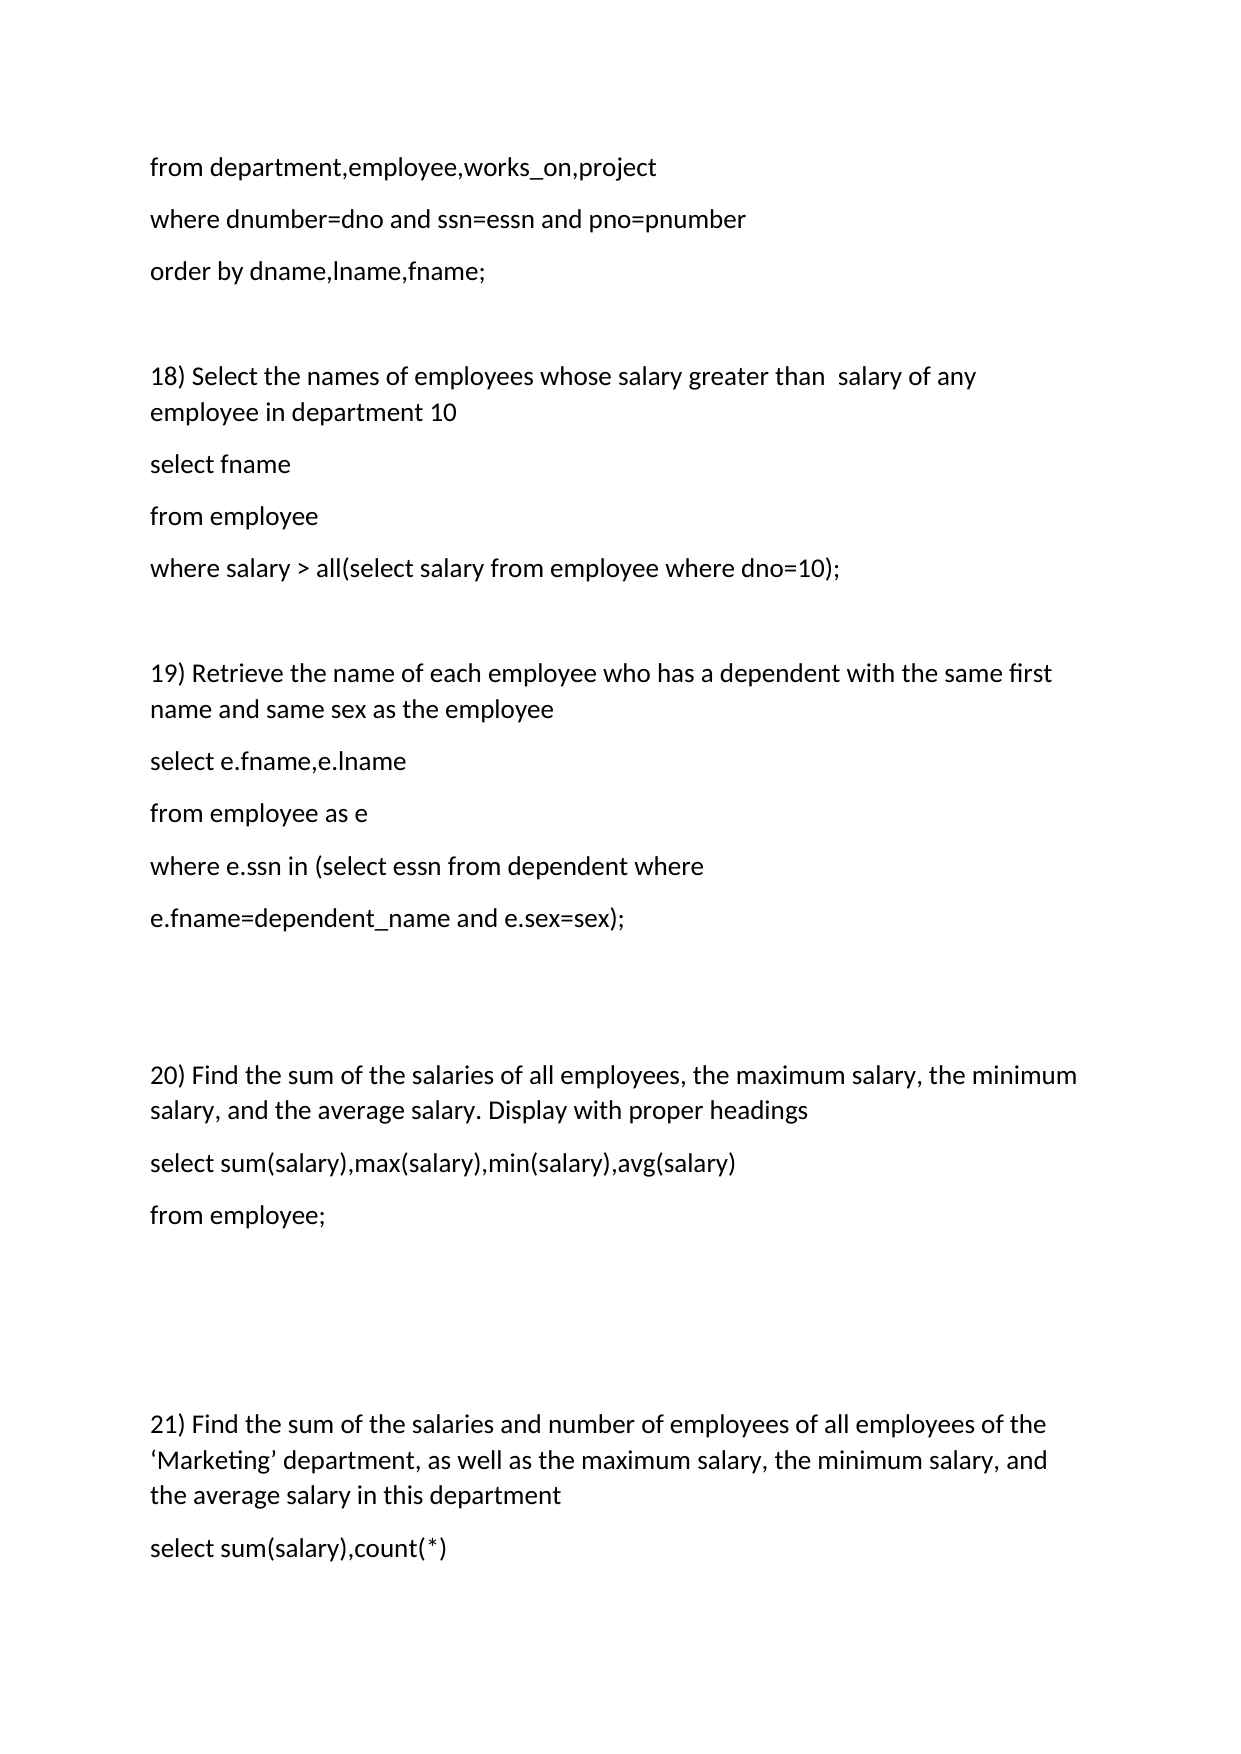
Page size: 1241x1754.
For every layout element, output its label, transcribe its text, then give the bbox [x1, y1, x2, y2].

text 21) Find the sum of the salaries and number of employees of all employees of the ‘Marketing’ department, as well as the maximum salary, the minimum salary, and the average salary in this department [150, 1407, 1090, 1512]
text select sum(salary),max(salary),min(salary),avg(salary) [150, 1146, 1090, 1179]
text select fname [150, 447, 1090, 480]
text select sum(salary),count(*) [150, 1531, 1090, 1564]
text where dnumber=dno and ssn=essn and pno=pnumber [150, 202, 1090, 235]
text 19) Retrieve the name of each employee who has a dependent with the same first name and same sex as the employee [150, 656, 1090, 725]
text select e.fname,e.lname [150, 744, 1090, 777]
text e.fname=dependent_name and e.sex=sex); [150, 901, 1090, 934]
text where salary > all(select salary from employee where dno=10); [150, 552, 1090, 585]
text from employee; [150, 1198, 1090, 1231]
text order by dname,lname,fname; [150, 254, 1090, 288]
text 20) Find the sum of the salaries of all employees, the maximum salary, the minimum salary, and the average salary. Display with proper headings [150, 1058, 1090, 1127]
text from department,employee,works_on,project [150, 150, 1090, 183]
text from employee [150, 499, 1090, 532]
text where e.ssn in (select essn from dependent where [150, 849, 1090, 882]
text 18) Select the names of employees whose salary greater than salary of any employee in department 10 [150, 359, 1090, 428]
text from employee as e [150, 796, 1090, 829]
